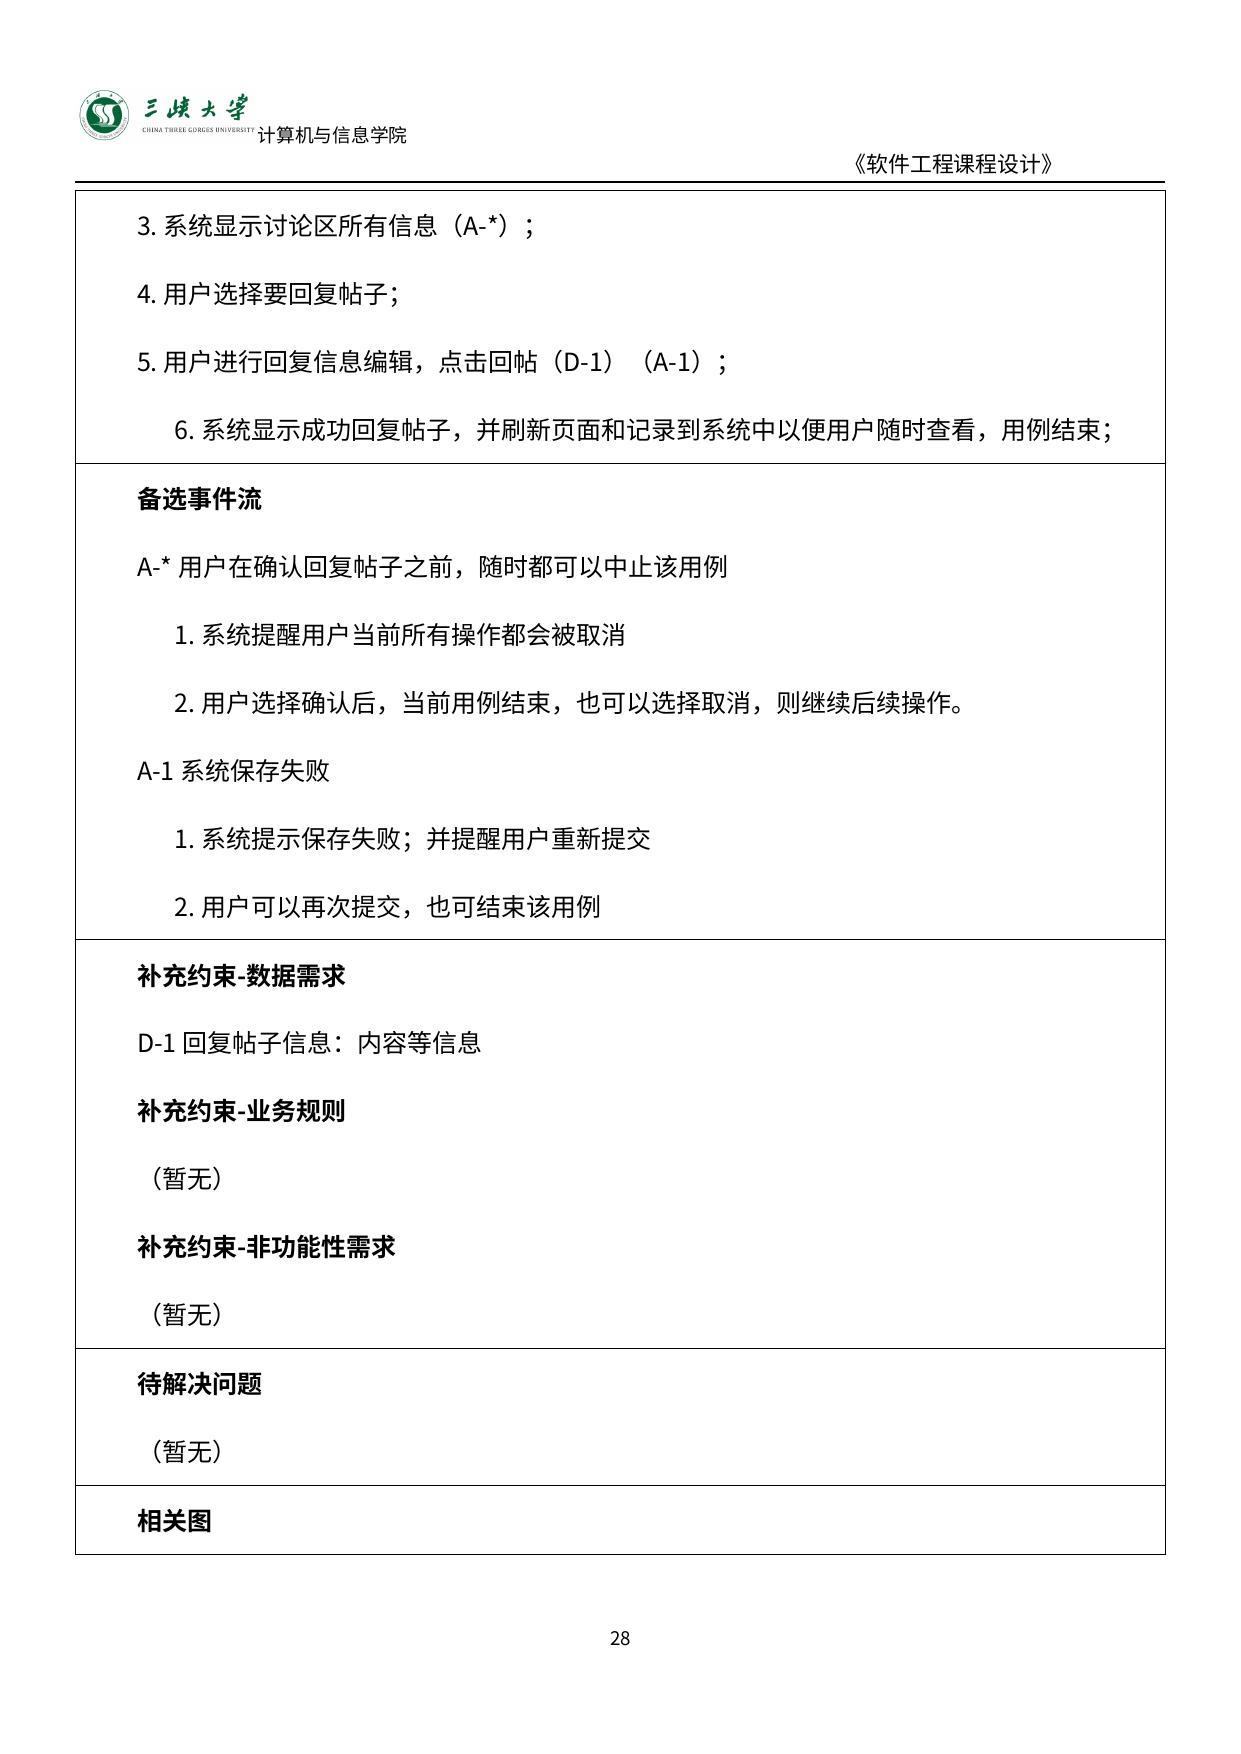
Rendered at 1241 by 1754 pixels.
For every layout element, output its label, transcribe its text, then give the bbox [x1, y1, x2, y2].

picture [75, 88, 258, 142]
table_cell 备选事件流 A-* 用户在确认回复帖子之前，随时都可以中止该用例 1. 系统提醒用户当前所有操作都会被取消 2. 用户选择确认后，当前用例结束，也可以选择取消，则继续后续操作。 A-1 系统保存失败 1. 系统提示保存失败；并提醒用户重新提交 2. 用户可以再次提交，也可结束该用例 [76, 464, 1165, 939]
table_cell 相关图 （暂无） [76, 1486, 1165, 1553]
table_cell 待解决问题 （暂无） [76, 1349, 1165, 1484]
table_cell 补充约束-数据需求 D-1 回复帖子信息：内容等信息 补充约束-业务规则 （暂无） 补充约束-非功能性需求 （暂无） [76, 940, 1165, 1348]
